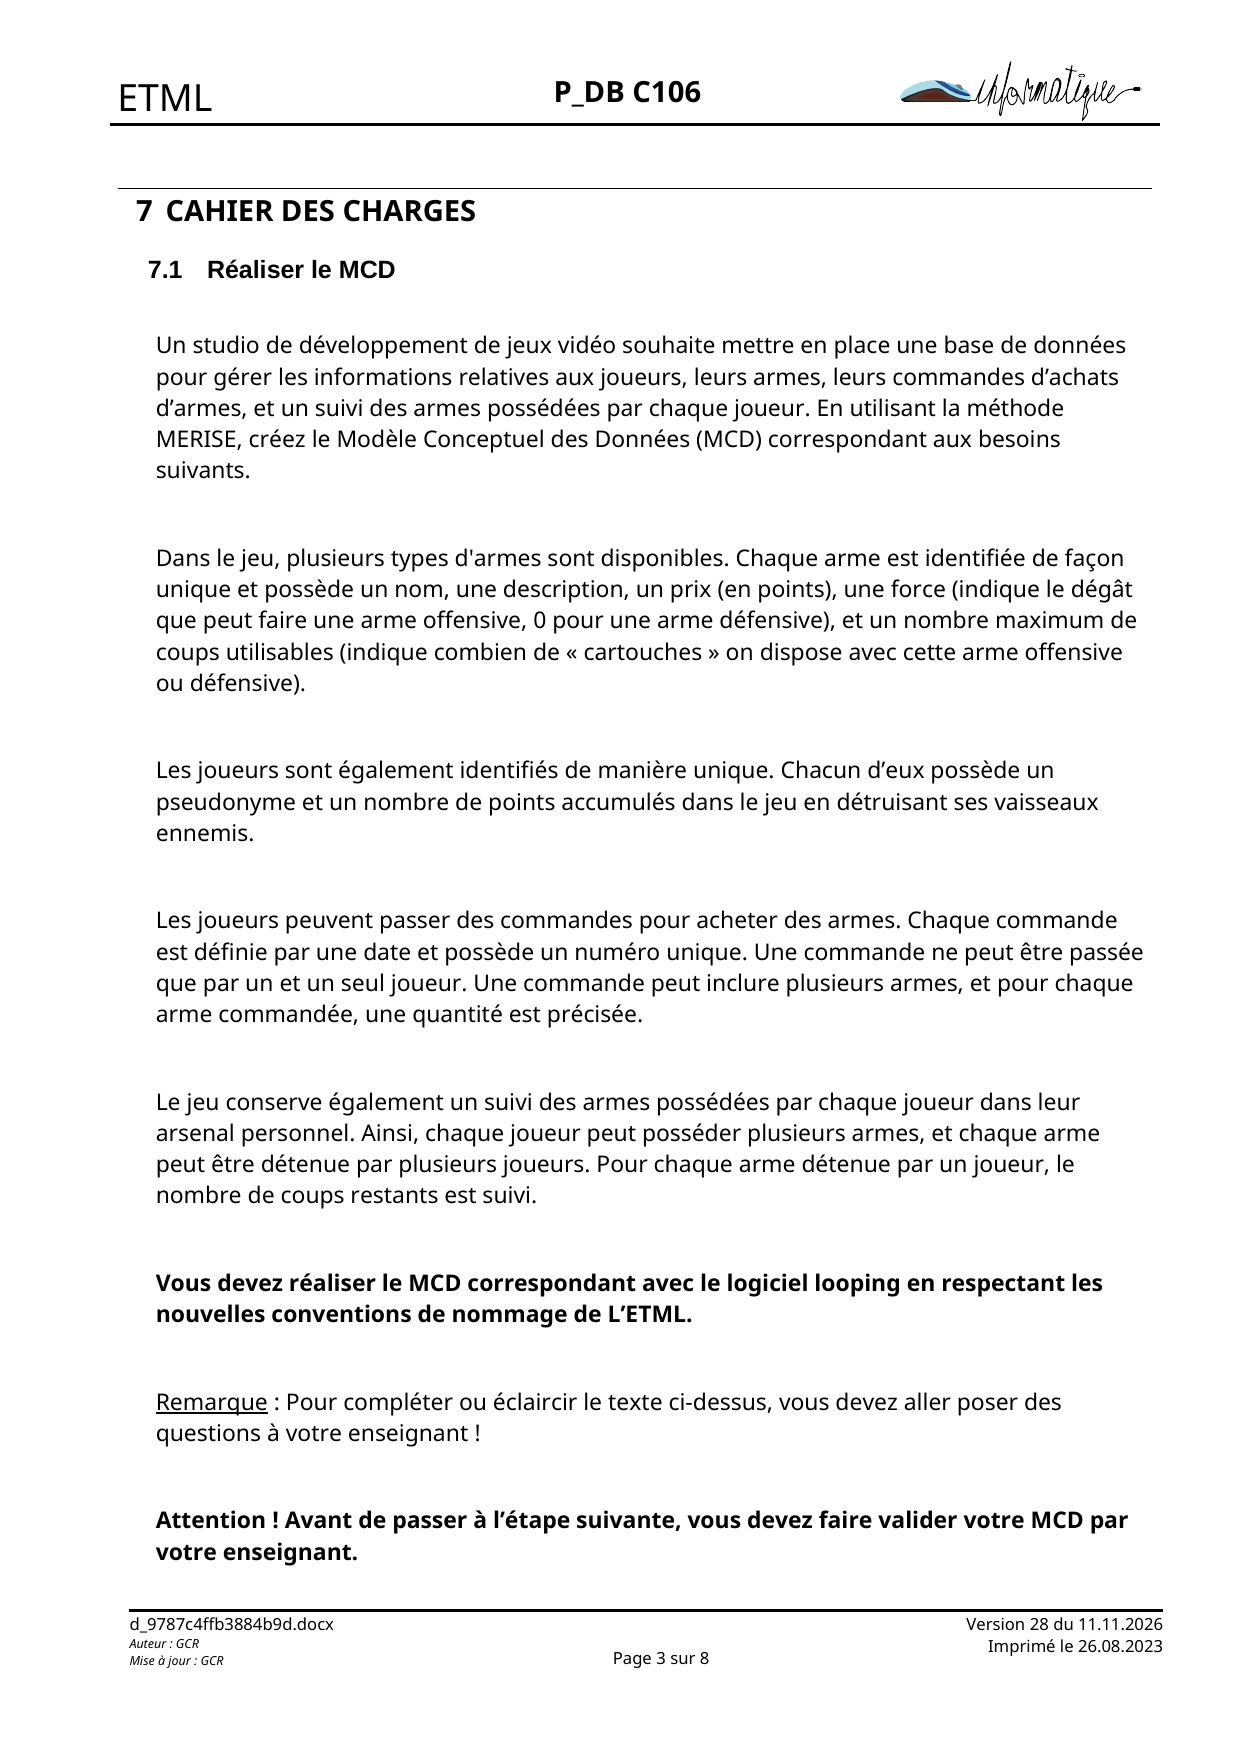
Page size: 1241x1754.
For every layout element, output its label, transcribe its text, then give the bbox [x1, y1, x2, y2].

text Les joueurs peuvent passer des commandes pour acheter des armes. Chaque commande est définie par une date et possède un numéro unique. Une commande ne peut être passée que par un et un seul joueur. Une commande peut inclure plusieurs armes, et pour chaque arme commandée, une quantité est précisée. [156, 904, 1152, 1029]
text Remarque : Pour compléter ou éclaircir le texte ci-dessus, vous devez aller poser des questions à votre enseignant ! [156, 1385, 1152, 1448]
subtitle Réaliser le MCD [148, 255, 1152, 284]
text Le jeu conserve également un suivi des armes possédées par chaque joueur dans leur arsenal personnel. Ainsi, chaque joueur peut posséder plusieurs armes, et chaque arme peut être détenue par plusieurs joueurs. Pour chaque arme détenue par un joueur, le nombre de coups restants est suivi. [156, 1085, 1152, 1210]
text Attention ! Avant de passer à l’étape suivante, vous devez faire valider votre MCD par votre enseignant. [156, 1504, 1152, 1567]
text Un studio de développement de jeux vidéo souhaite mettre en place une base de données pour gérer les informations relatives aux joueurs, leurs armes, leurs commandes d’achats d’armes, et un suivi des armes possédées par chaque joueur. En utilisant la méthode MERISE, créez le Modèle Conceptuel des Données (MCD) correspondant aux besoins suivants. [156, 329, 1152, 485]
text Vous devez réaliser le MCD correspondant avec le logiciel looping en respectant les nouvelles conventions de nommage de L’ETML. [156, 1267, 1152, 1329]
text Dans le jeu, plusieurs types d'armes sont disponibles. Chaque arme est identifiée de façon unique et possède un nom, une description, un prix (en points), une force (indique le dégât que peut faire une arme offensive, 0 pour une arme défensive), et un nombre maximum de coups utilisables (indique combien de « cartouches » on dispose avec cette arme offensive ou défensive). [156, 542, 1152, 698]
subtitle CAHIER DES CHARGES [118, 189, 1152, 230]
text Les joueurs sont également identifiés de manière unique. Chacun d’eux possède un pseudonyme et un nombre de points accumulés dans le jeu en détruisant ses vaisseaux ennemis. [156, 754, 1152, 848]
picture [900, 61, 1142, 121]
